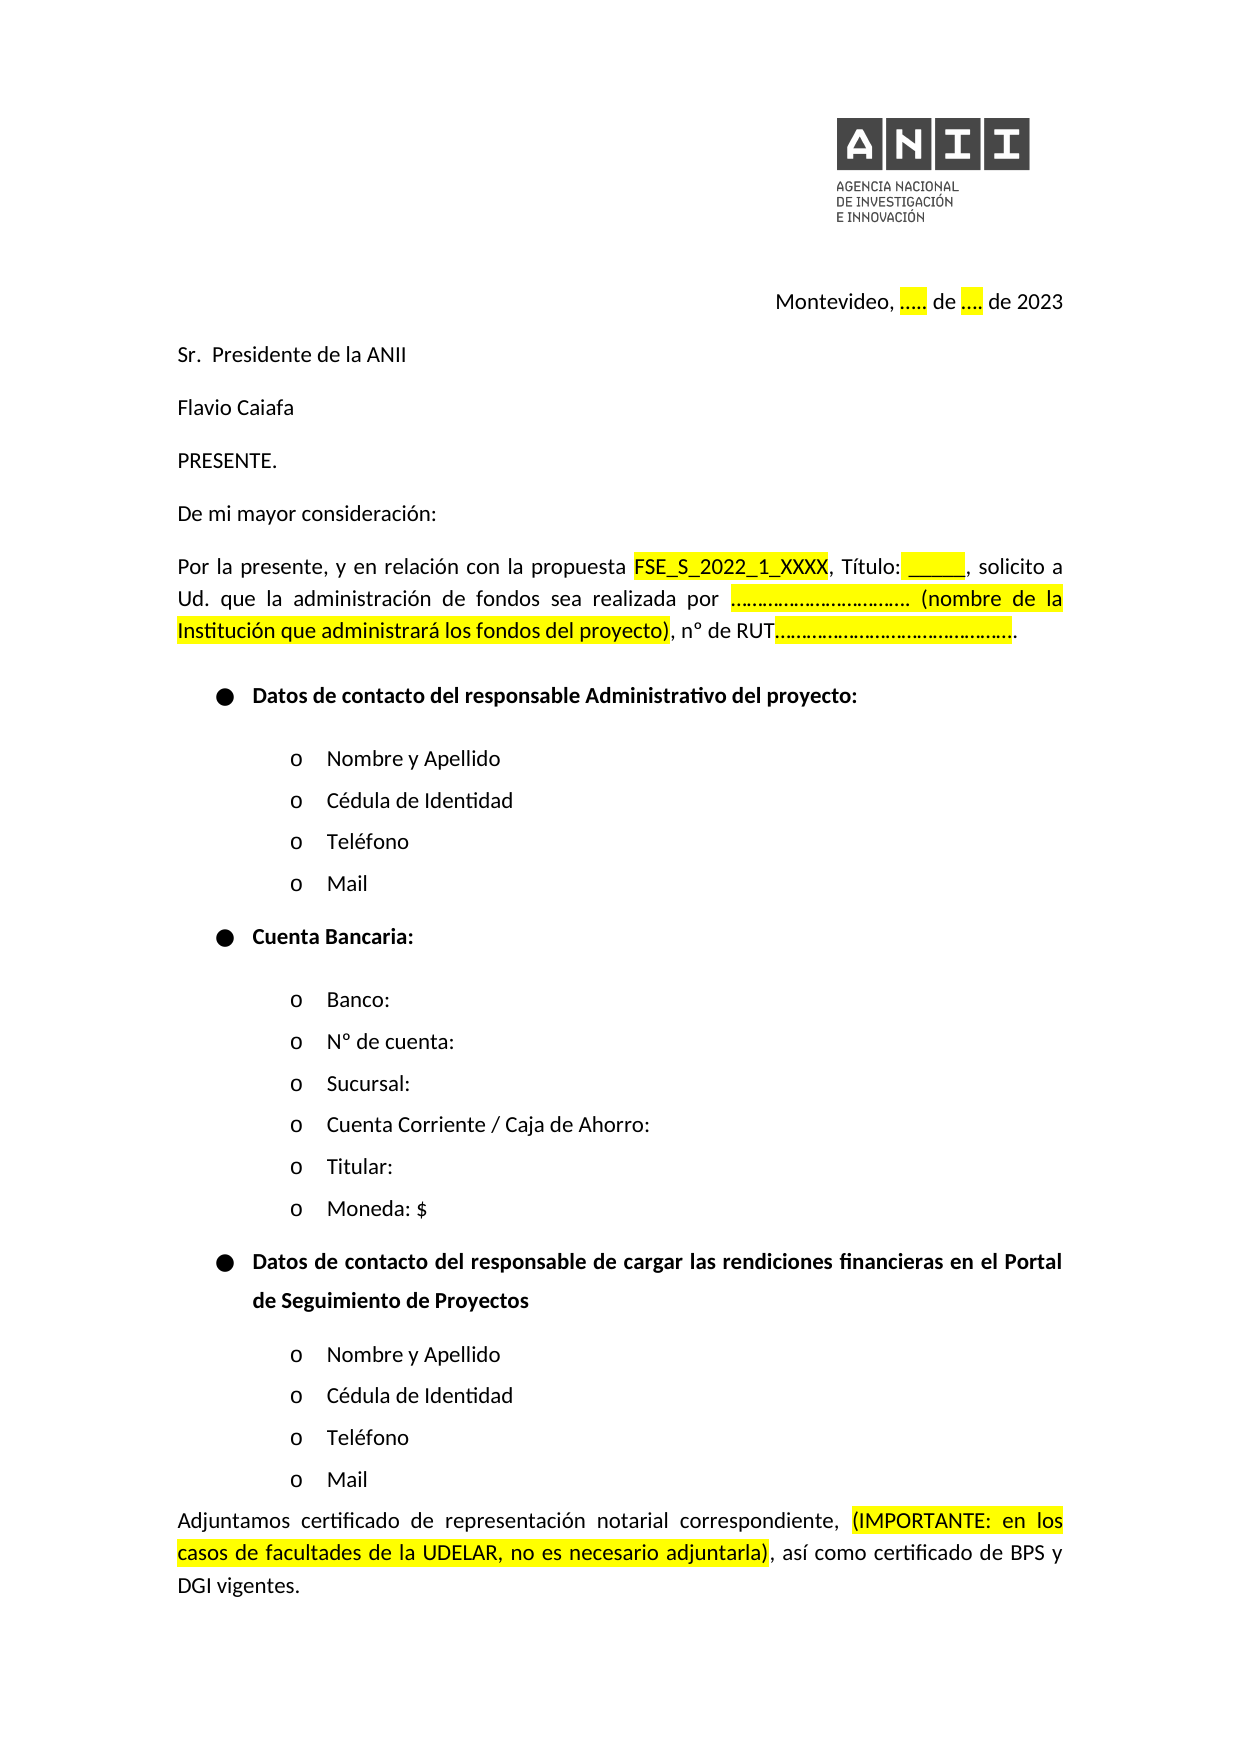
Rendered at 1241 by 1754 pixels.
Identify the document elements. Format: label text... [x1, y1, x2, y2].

list Nombre y Apellido [289, 1340, 1063, 1369]
list Teléfono [289, 827, 1063, 857]
list Cuenta Corriente / Caja de Ahorro: [289, 1111, 1063, 1140]
list Moneda: $ [289, 1194, 1063, 1223]
list Titular: [289, 1152, 1063, 1181]
list Datos de contacto del responsable de cargar las rendiciones financieras en el Portal de Seguimiento de Proyectos [215, 1236, 1063, 1315]
list Datos de contacto del responsable Administrativo del proyecto: [215, 669, 1063, 716]
text PRESENTE. [177, 446, 1063, 474]
text De mi mayor consideración: [177, 499, 1063, 527]
list Sucursal: [289, 1069, 1063, 1098]
list Nombre y Apellido [289, 744, 1063, 773]
list Nº de cuenta: [289, 1027, 1063, 1056]
list Cédula de Identidad [289, 1381, 1063, 1411]
text Adjuntamos certificado de representación notarial correspondiente, (IMPORTANTE: en los casos de facultades de la UDELAR, no es necesario adjuntarla), así como certificado de BPS y DGI vigentes. [177, 1506, 1063, 1599]
text Flavio Caiafa [177, 393, 1063, 421]
list Cédula de Identidad [289, 786, 1063, 815]
list Mail [289, 1465, 1063, 1494]
text Sr. Presidente de la ANII [177, 340, 1063, 368]
picture [719, 41, 1147, 300]
text Montevideo, ….. de …. de 2023 [327, 287, 900, 315]
list Teléfono [289, 1423, 1063, 1452]
list Mail [289, 869, 1063, 898]
list Banco: [289, 986, 1063, 1015]
text Por la presente, y en relación con la propuesta FSE_S_2022_1_XXXX, Título: _____, solicito a Ud. que la administración de fondos sea realizada por ……………………………. (nombre de la Institución que administrará los fondos del proyecto), nº de RUT………………………………………. [177, 552, 1063, 644]
list Cuenta Bancaria: [215, 911, 1063, 958]
text Montevideo, ….. de …. de 2023 [983, 287, 1063, 315]
